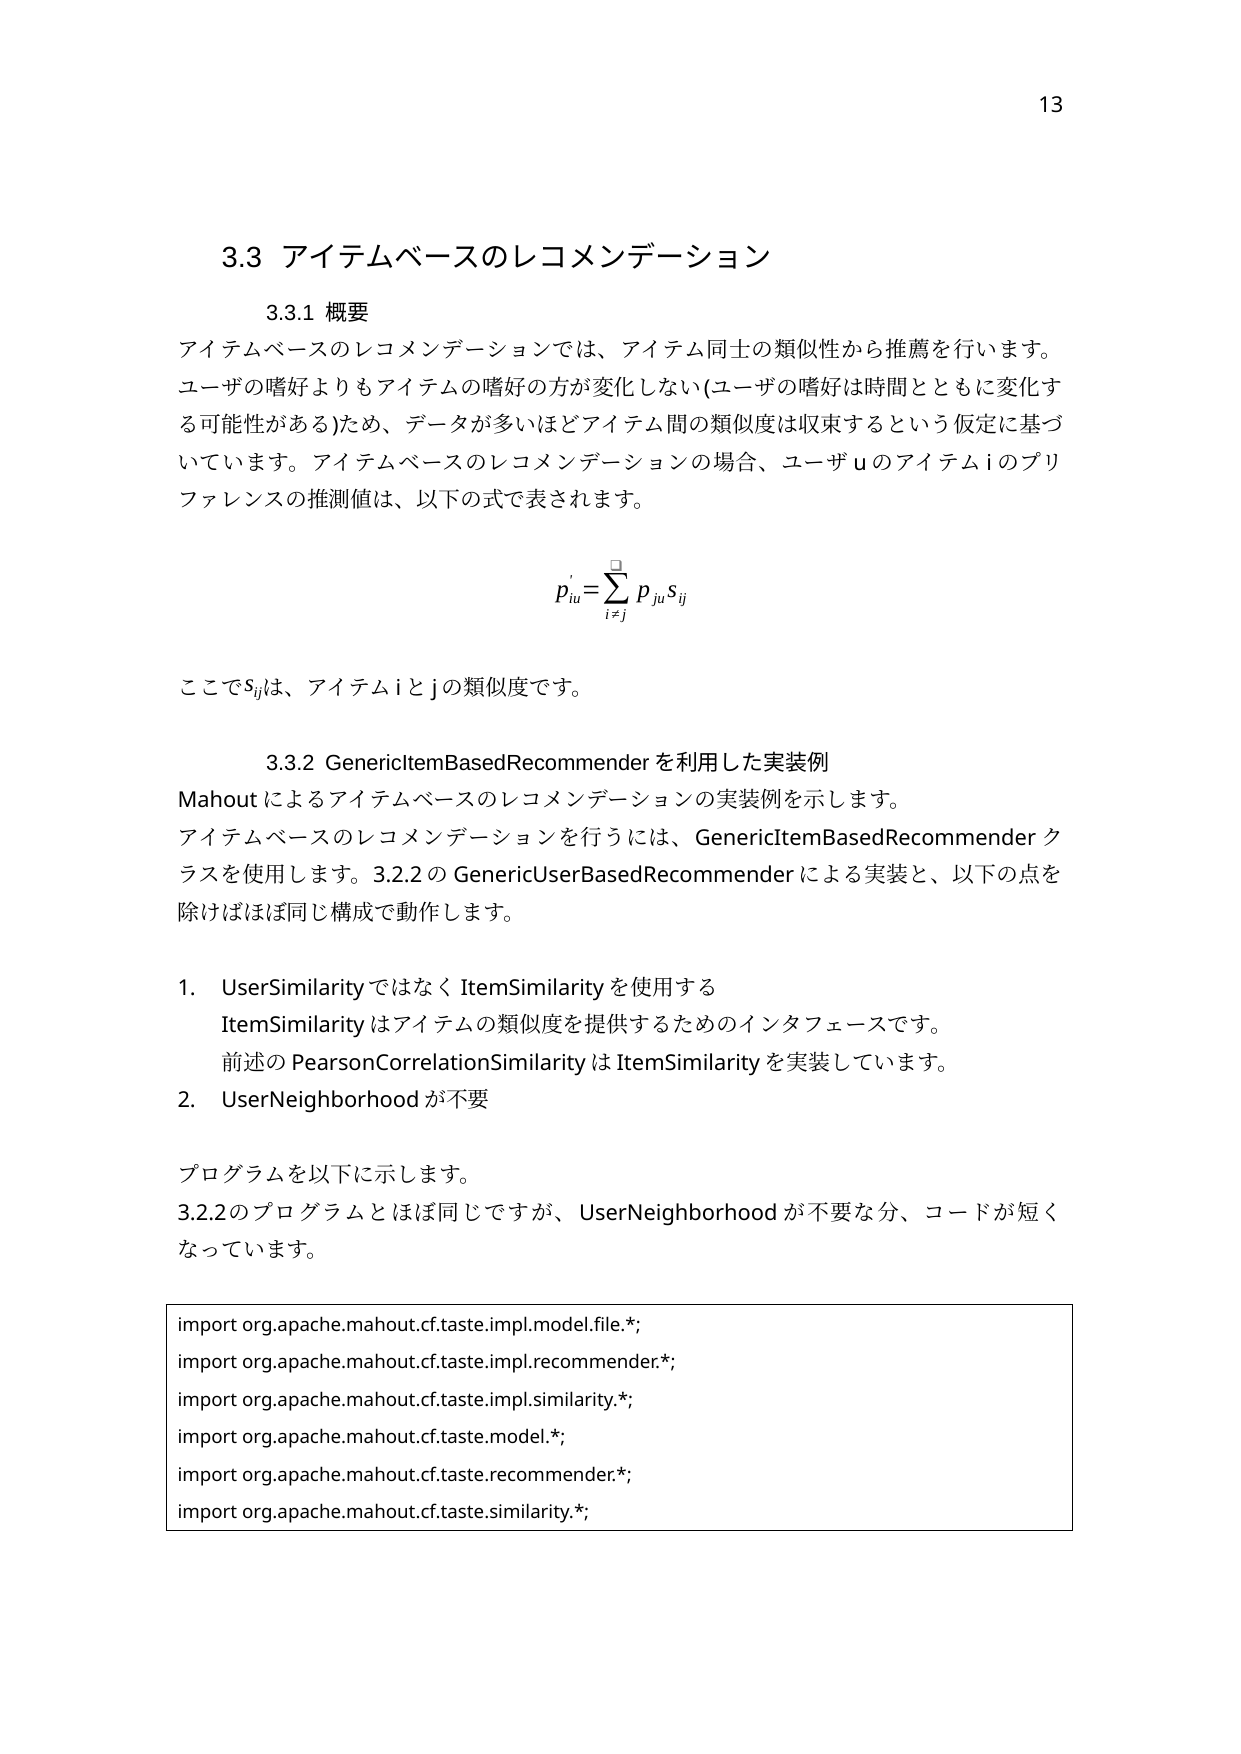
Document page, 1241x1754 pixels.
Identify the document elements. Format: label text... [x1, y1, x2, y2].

text Mahoutによるアイテムベースのレコメンデーションの実装例を示します。 [177, 779, 1063, 817]
list ItemSimilarityはアイテムの類似度を提供するためのインタフェースです。 [221, 1004, 1063, 1042]
text プログラムを以下に示します。 [177, 1154, 1063, 1192]
text ここでは、アイテムiとjの類似度です。 [177, 667, 1063, 704]
text 3.2.2のプログラムとほぼ同じですが、UserNeighborhoodが不要な分、コードが短くなっています。 [177, 1192, 1063, 1267]
list UserNeighborhoodが不要 [177, 1079, 1063, 1117]
list UserSimilarityではなくItemSimilarityを使用する [177, 967, 1063, 1004]
subtitle アイテムベースのレコメンデーション [221, 217, 1063, 292]
list 前述のPearsonCorrelationSimilarityはItemSimilarityを実装しています。 [221, 1042, 1063, 1079]
text アイテムベースのレコメンデーションでは、アイテム同士の類似性から推薦を行います。ユーザの嗜好よりもアイテムの嗜好の方が変化しない(ユーザの嗜好は時間とともに変化する可能性がある)ため、データが多いほどアイテム間の類似度は収束するという仮定に基づいています。アイテムベースのレコメンデーションの場合、ユーザuのアイテムiのプリファレンスの推測値は、以下の式で表されます。 [177, 329, 1063, 517]
subtitle 概要 [266, 292, 1063, 329]
subtitle GenericItemBasedRecommenderを利用した実装例 [266, 742, 1063, 779]
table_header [167, 1305, 1072, 1530]
text アイテムベースのレコメンデーションを行うには、GenericItemBasedRecommenderクラスを使用します。3.2.2のGenericUserBasedRecommenderによる実装と、以下の点を除けばほぼ同じ構成で動作します。 [177, 817, 1063, 929]
